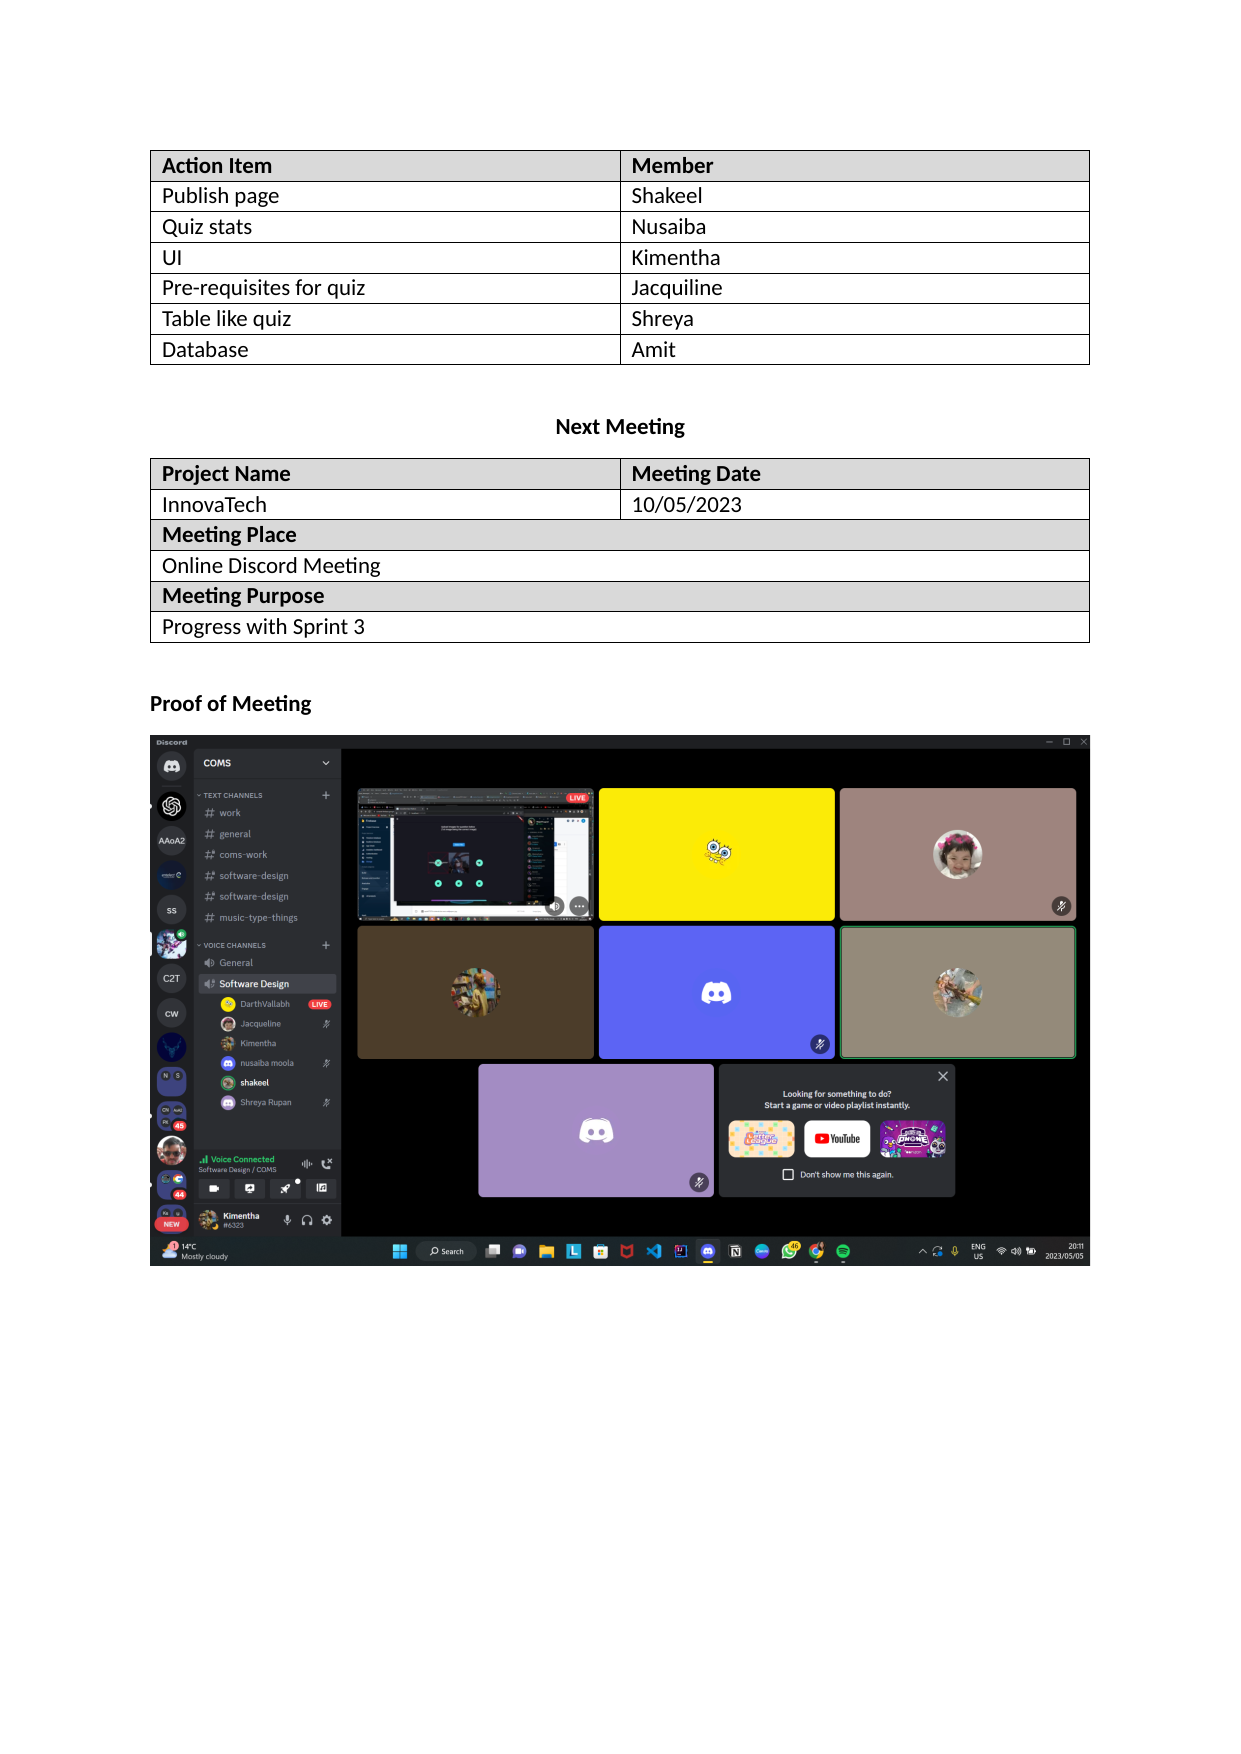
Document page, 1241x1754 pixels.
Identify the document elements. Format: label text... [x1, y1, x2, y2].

text Next Meeting [150, 412, 1090, 440]
table_cell UI [151, 243, 620, 272]
table_cell Nusaiba [621, 212, 1089, 242]
table_cell 10/05/2023 [621, 490, 1089, 519]
picture [150, 735, 1091, 1266]
text Proof of Meeting [150, 689, 1090, 717]
table_cell Meeting Purpose [151, 582, 1089, 611]
table_cell Shakeel [621, 182, 1089, 211]
table_cell Table like quiz [151, 304, 620, 334]
table_cell Amit [621, 335, 1089, 364]
table_cell InnovaTech [151, 490, 620, 519]
table_cell Meeting Place [151, 520, 1089, 550]
table_header Project Name [151, 459, 620, 489]
table_header Action Item [151, 151, 620, 181]
table_cell Publish page [151, 182, 620, 211]
table_cell Jacquiline [621, 274, 1089, 303]
table_cell Kimentha [621, 243, 1089, 272]
table_cell Online Discord Meeting [151, 551, 1089, 581]
table_header Meeting Date [621, 459, 1089, 489]
table_header Member [621, 151, 1089, 181]
table_cell Pre-requisites for quiz [151, 274, 620, 303]
table_cell Shreya [621, 304, 1089, 334]
table_cell Database [151, 335, 620, 364]
table_cell Progress with Sprint 3 [151, 612, 1089, 642]
table_cell Quiz stats [151, 212, 620, 242]
